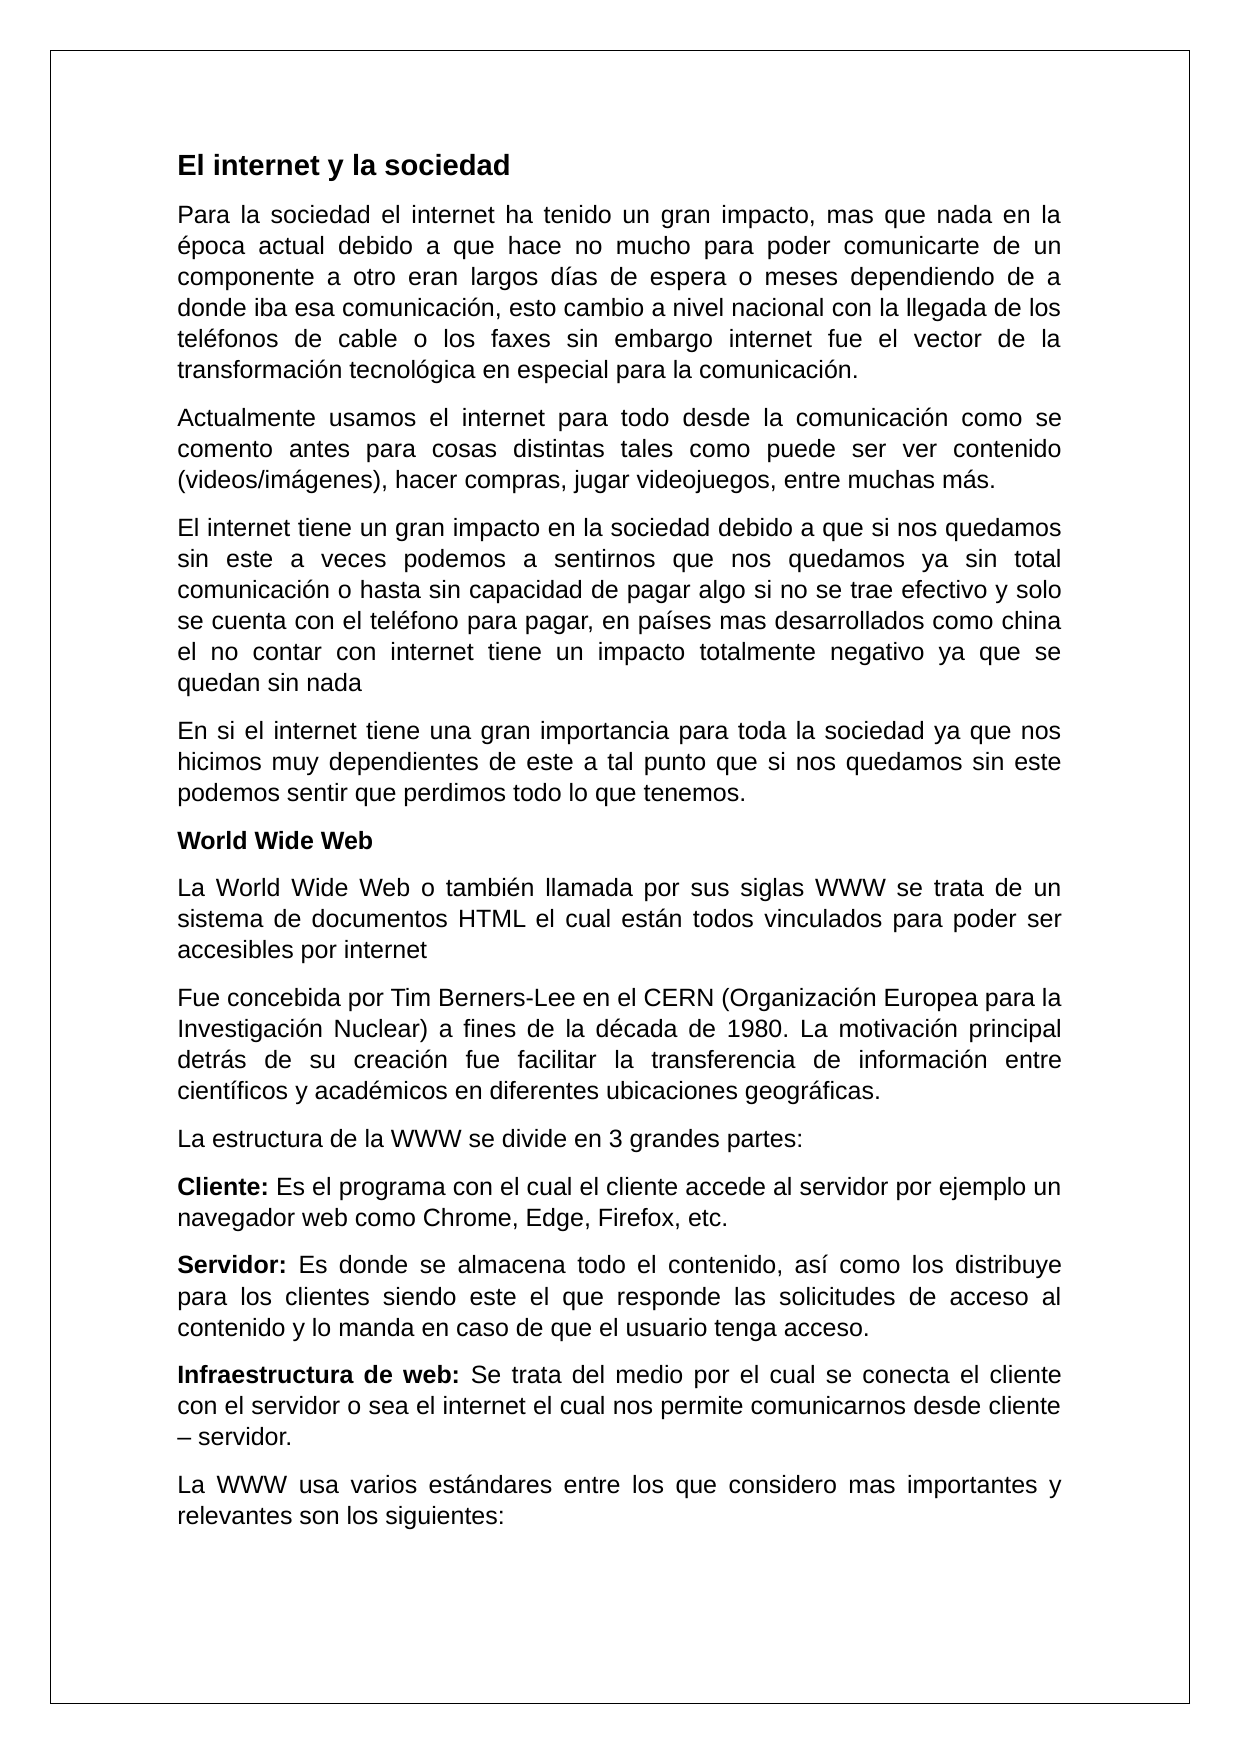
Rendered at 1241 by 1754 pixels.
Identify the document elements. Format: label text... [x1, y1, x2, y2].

text World Wide Web [177, 826, 1063, 854]
text La WWW usa varios estándares entre los que considero mas importantes y relevantes son los siguientes: [177, 1470, 1063, 1530]
text Actualmente usamos el internet para todo desde la comunicación como se comento antes para cosas distintas tales como puede ser ver contenido (videos/imágenes), hacer compras, jugar videojuegos, entre muchas más. [177, 403, 1063, 494]
text Cliente: Es el programa con el cual el cliente accede al servidor por ejemplo un navegador web como Chrome, Edge, Firefox, etc. [177, 1172, 1063, 1232]
text Para la sociedad el internet ha tenido un gran impacto, mas que nada en la época actual debido a que hace no mucho para poder comunicarte de un componente a otro eran largos días de espera o meses dependiendo de a donde iba esa comunicación, esto cambio a nivel nacional con la llegada de los teléfonos de cable o los faxes sin embargo internet fue el vector de la transformación tecnológica en especial para la comunicación. [177, 200, 1063, 384]
text La estructura de la WWW se divide en 3 grandes partes: [177, 1124, 1063, 1153]
text El internet tiene un gran impacto en la sociedad debido a que si nos quedamos sin este a veces podemos a sentirnos que nos quedamos ya sin total comunicación o hasta sin capacidad de pagar algo si no se trae efectivo y solo se cuenta con el teléfono para pagar, en países mas desarrollados como china el no contar con internet tiene un impacto totalmente negativo ya que se quedan sin nada [177, 513, 1063, 697]
text En si el internet tiene una gran importancia para toda la sociedad ya que nos hicimos muy dependientes de este a tal punto que si nos quedamos sin este podemos sentir que perdimos todo lo que tenemos. [177, 716, 1063, 807]
text Fue concebida por Tim Berners-Lee en el CERN (Organización Europea para la Investigación Nuclear) a fines de la década de 1980. La motivación principal detrás de su creación fue facilitar la transferencia de información entre científicos y académicos en diferentes ubicaciones geográficas. [177, 983, 1063, 1105]
text Infraestructura de web: Se trata del medio por el cual se conecta el cliente con el servidor o sea el internet el cual nos permite comunicarnos desde cliente – servidor. [177, 1360, 1063, 1451]
text El internet y la sociedad [177, 147, 1063, 181]
text Servidor: Es donde se almacena todo el contenido, así como los distribuye para los clientes siendo este el que responde las solicitudes de acceso al contenido y lo manda en caso de que el usuario tenga acceso. [177, 1251, 1063, 1341]
text La World Wide Web o también llamada por sus siglas WWW se trata de un sistema de documentos HTML el cual están todos vinculados para poder ser accesibles por internet [177, 873, 1063, 964]
